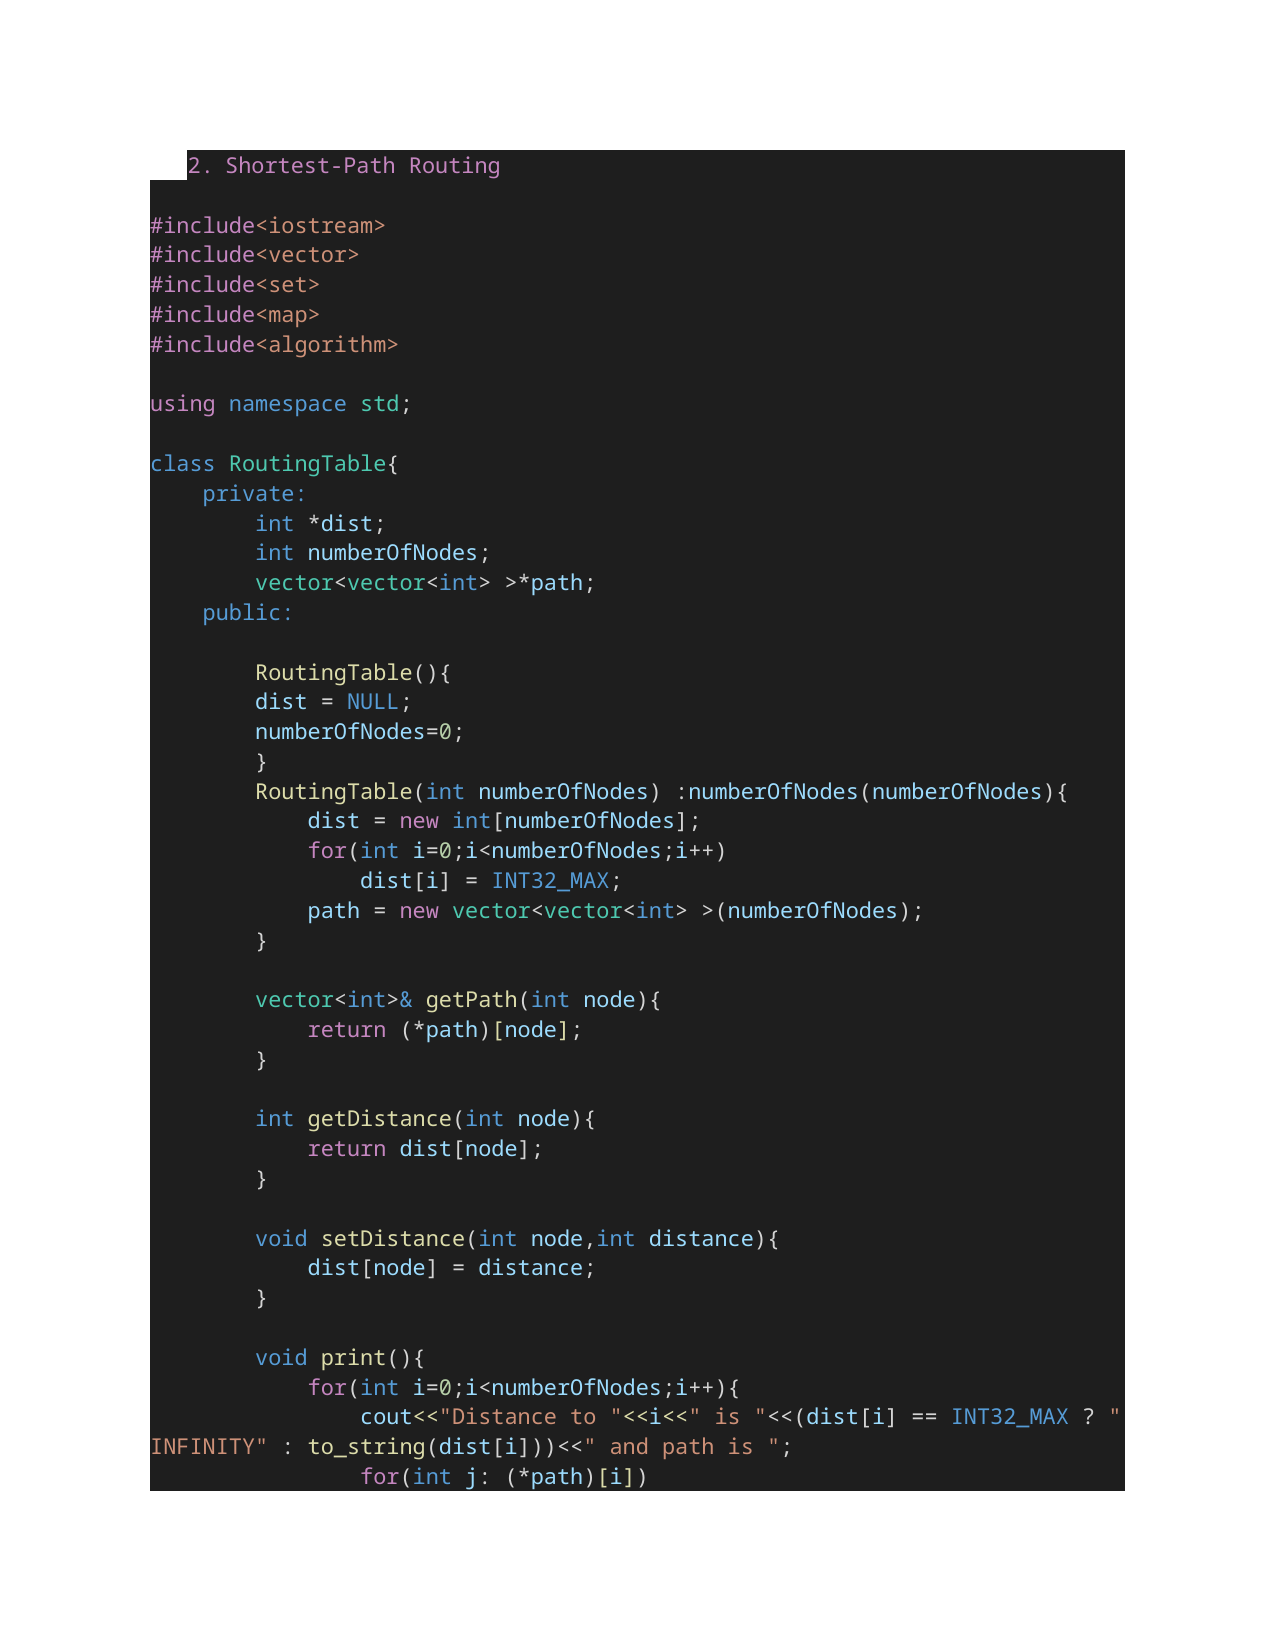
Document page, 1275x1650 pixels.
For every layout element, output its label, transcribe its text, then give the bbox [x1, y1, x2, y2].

text for(int i=0;i<numberOfNodes;i++) [150, 835, 1125, 865]
text int getDistance(int node){ [150, 1103, 1125, 1133]
text RoutingTable(){ [150, 656, 1125, 686]
text #include<iostream> [150, 209, 1125, 239]
text } [150, 1163, 1125, 1193]
text for(int i=0;i<numberOfNodes;i++){ [150, 1371, 1125, 1401]
text void print(){ [150, 1342, 1125, 1371]
text private: [150, 478, 1125, 507]
text numberOfNodes=0; [150, 716, 1125, 746]
text int numberOfNodes; [150, 537, 1125, 567]
text return dist[node]; [150, 1133, 1125, 1163]
text dist = NULL; [150, 686, 1125, 716]
text RoutingTable(int numberOfNodes) :numberOfNodes(numberOfNodes){ [150, 776, 1125, 805]
text vector<vector<int> >*path; [150, 567, 1125, 597]
text } [150, 924, 1125, 954]
text void setDistance(int node,int distance){ [150, 1222, 1125, 1252]
text return (*path)[node]; [150, 1014, 1125, 1044]
text public: [150, 597, 1125, 627]
text dist[i] = INT32_MAX; [150, 865, 1125, 895]
text #include<map> [150, 299, 1125, 329]
text class RoutingTable{ [150, 448, 1125, 478]
list Shortest-Path Routing [187, 150, 1125, 180]
text } [150, 1282, 1125, 1312]
text dist[node] = distance; [150, 1252, 1125, 1282]
text #include<set> [150, 269, 1125, 299]
text dist = new int[numberOfNodes]; [150, 805, 1125, 835]
text vector<int>& getPath(int node){ [150, 984, 1125, 1014]
text int *dist; [150, 507, 1125, 537]
text #include<algorithm> [150, 329, 1125, 358]
text for(int j: (*path)[i]) [150, 1461, 1125, 1491]
text } [150, 1044, 1125, 1073]
text path = new vector<vector<int> >(numberOfNodes); [150, 895, 1125, 924]
text using namespace std; [150, 388, 1125, 418]
text cout<<"Distance to "<<i<<" is "<<(dist[i] == INT32_MAX ? "INFINITY" : to_string(dist[i]))<<" and path is "; [150, 1401, 1125, 1461]
text #include<vector> [150, 239, 1125, 269]
text } [150, 746, 1125, 776]
